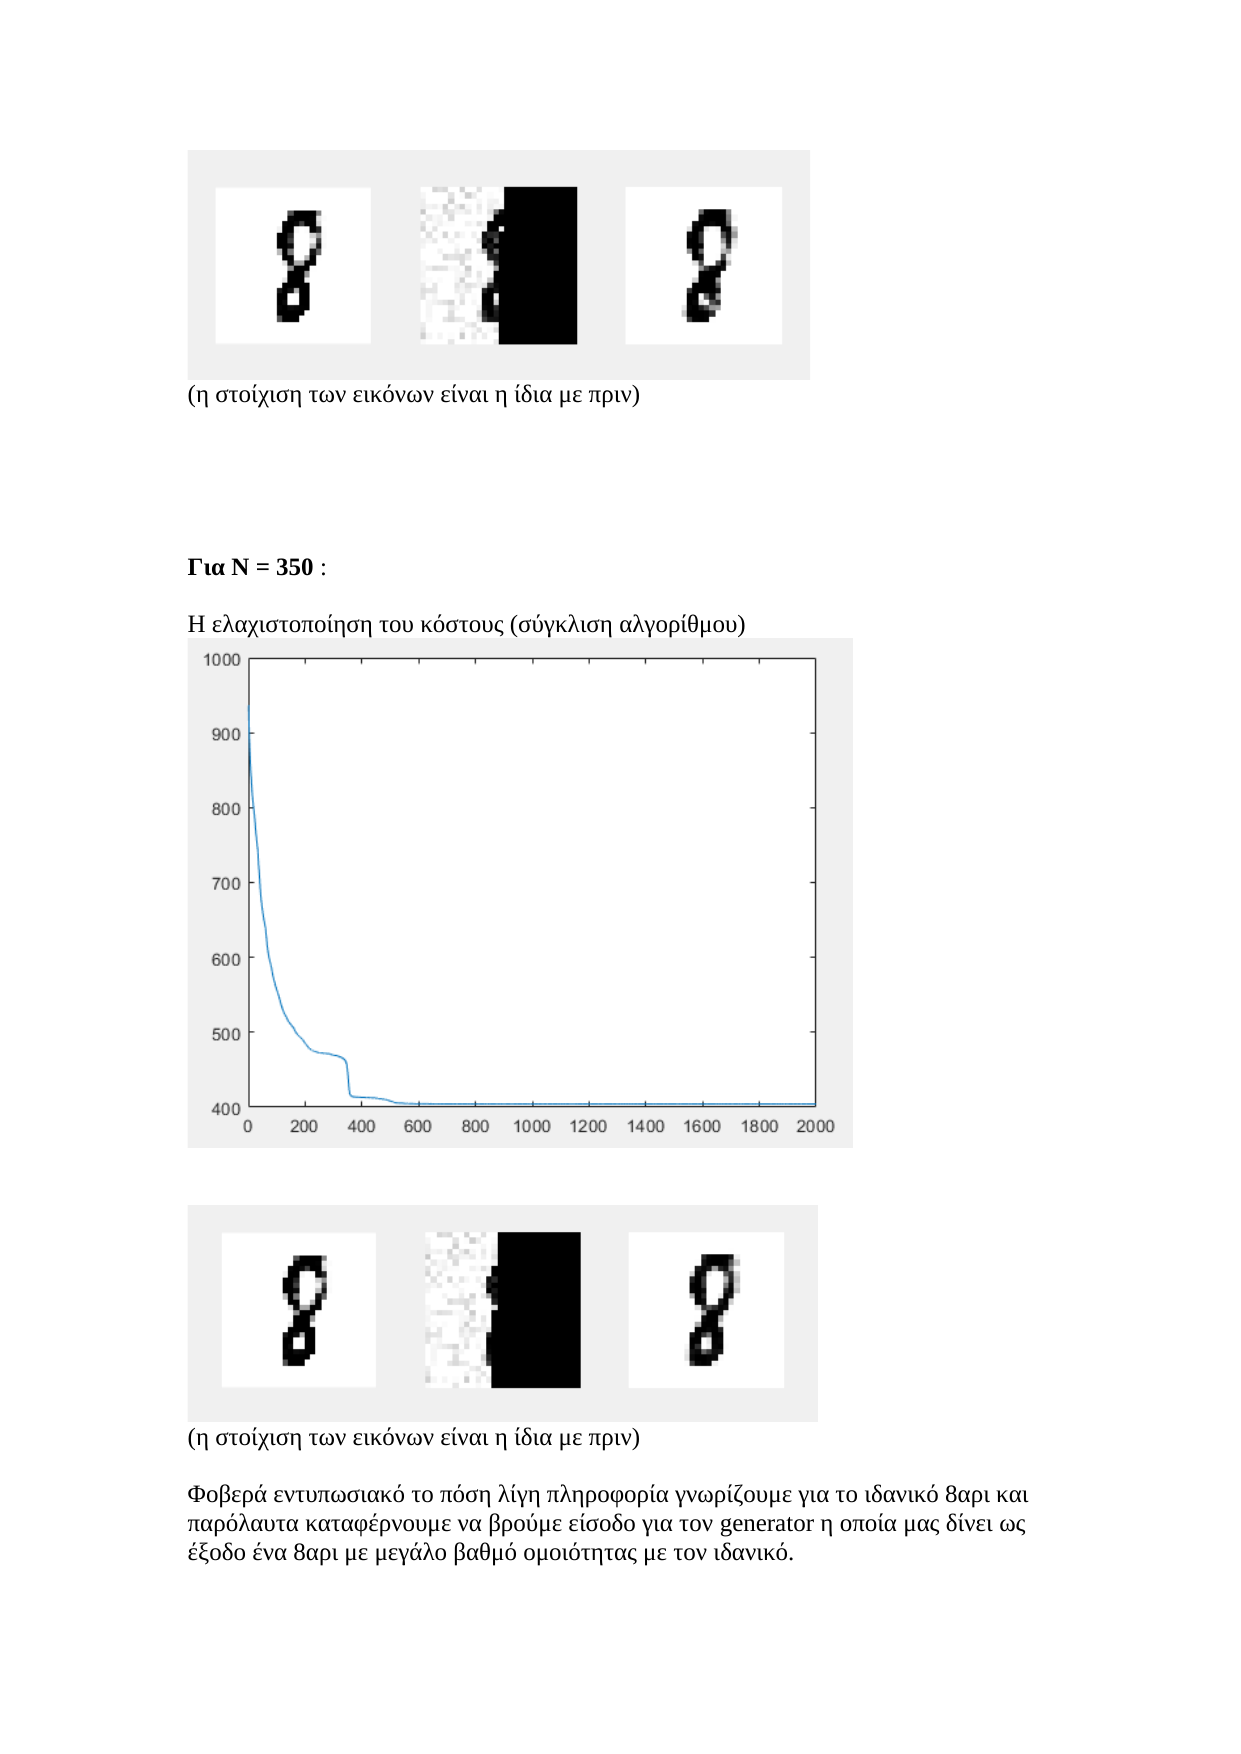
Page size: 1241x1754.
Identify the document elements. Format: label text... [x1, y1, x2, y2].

picture [187, 150, 811, 380]
text (η στοίχιση των εικόνων είναι η ίδια με πριν) [187, 1422, 1053, 1450]
text (η στοίχιση των εικόνων είναι η ίδια με πριν) [187, 379, 1053, 408]
text Η ελαχιστοποίηση του κόστους (σύγκλιση αλγορίθμου) [187, 609, 1053, 638]
picture [187, 1205, 818, 1422]
text Για Ν = 350 : [187, 552, 1053, 581]
picture [187, 638, 853, 1148]
text Φοβερά εντυπωσιακό το πόση λίγη πληροφορία γνωρίζουμε για το ιδανικό 8αρι και παρόλαυτα καταφέρνουμε να βρούμε είσοδο για τον generator η οποία μας δίνει ως έξοδο ένα 8αρι με μεγάλο βαθμό ομοιότητας με τον ιδανικό. [187, 1479, 1053, 1565]
